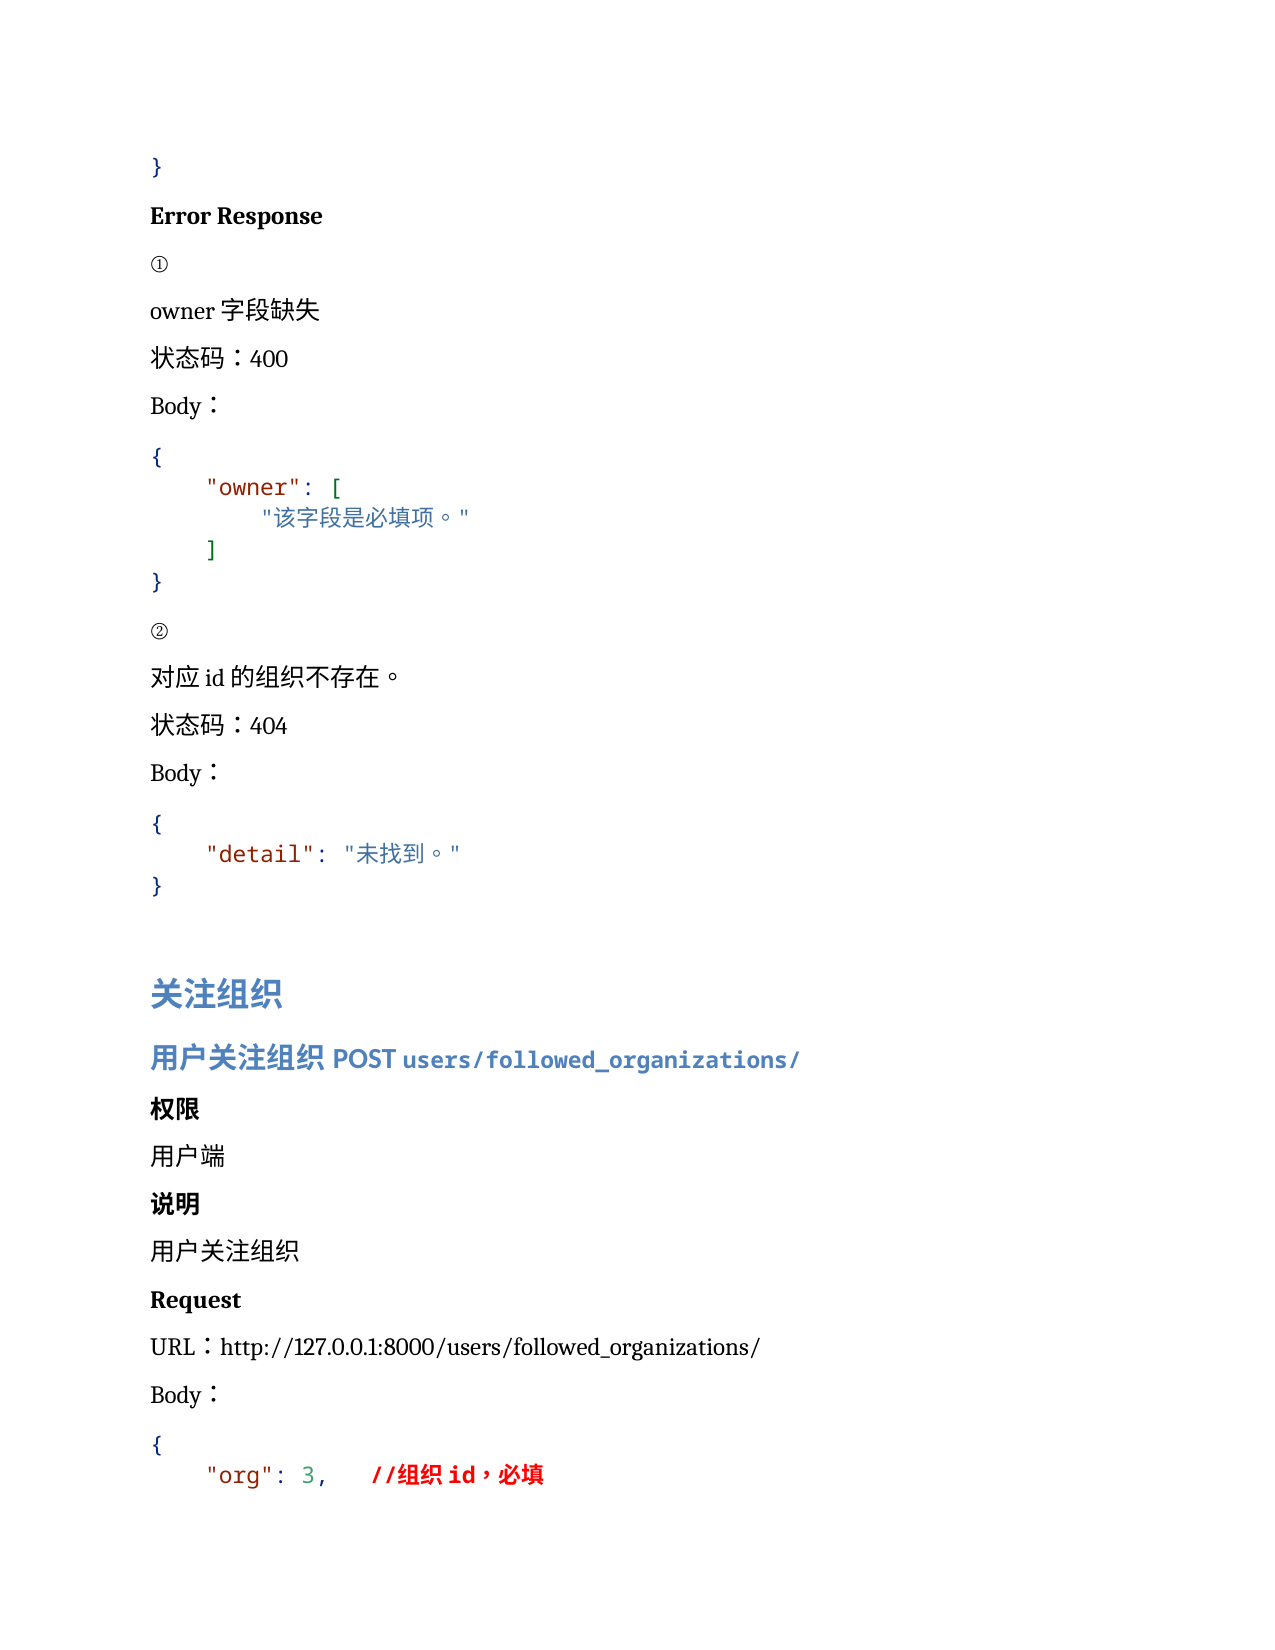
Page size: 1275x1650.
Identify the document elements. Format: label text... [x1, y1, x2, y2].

text { "owner": [ "该字段是必填项。" ] } [150, 439, 1125, 596]
text { "detail": "未找到。" } [150, 807, 1125, 900]
text Error Response [150, 202, 1125, 231]
text 状态码：400 [150, 344, 1125, 373]
text { "owner": 6 } [150, 150, 1125, 181]
text owner字段缺失 [150, 297, 1125, 326]
text URL：http://127.0.0.1:8000/users/followed_organizations/ [150, 1333, 1125, 1362]
text 用户关注组织 [150, 1238, 1125, 1267]
subtitle 关注组织 [150, 971, 1125, 1016]
text Body： [150, 1381, 1125, 1409]
text ① [150, 249, 1125, 278]
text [150, 1428, 1125, 1491]
text 状态码：404 [150, 712, 1125, 740]
text 用户端 [150, 1143, 1125, 1172]
text Body： [150, 392, 1125, 421]
text 权限 [150, 1096, 1125, 1124]
text ② [150, 617, 1125, 645]
text Request [150, 1286, 1125, 1314]
text 对应id的组织不存在。 [150, 664, 1125, 693]
subtitle 用户关注组织 POST users/followed_organizations/ [150, 1037, 1125, 1077]
text Body： [150, 759, 1125, 788]
text 说明 [150, 1191, 1125, 1219]
